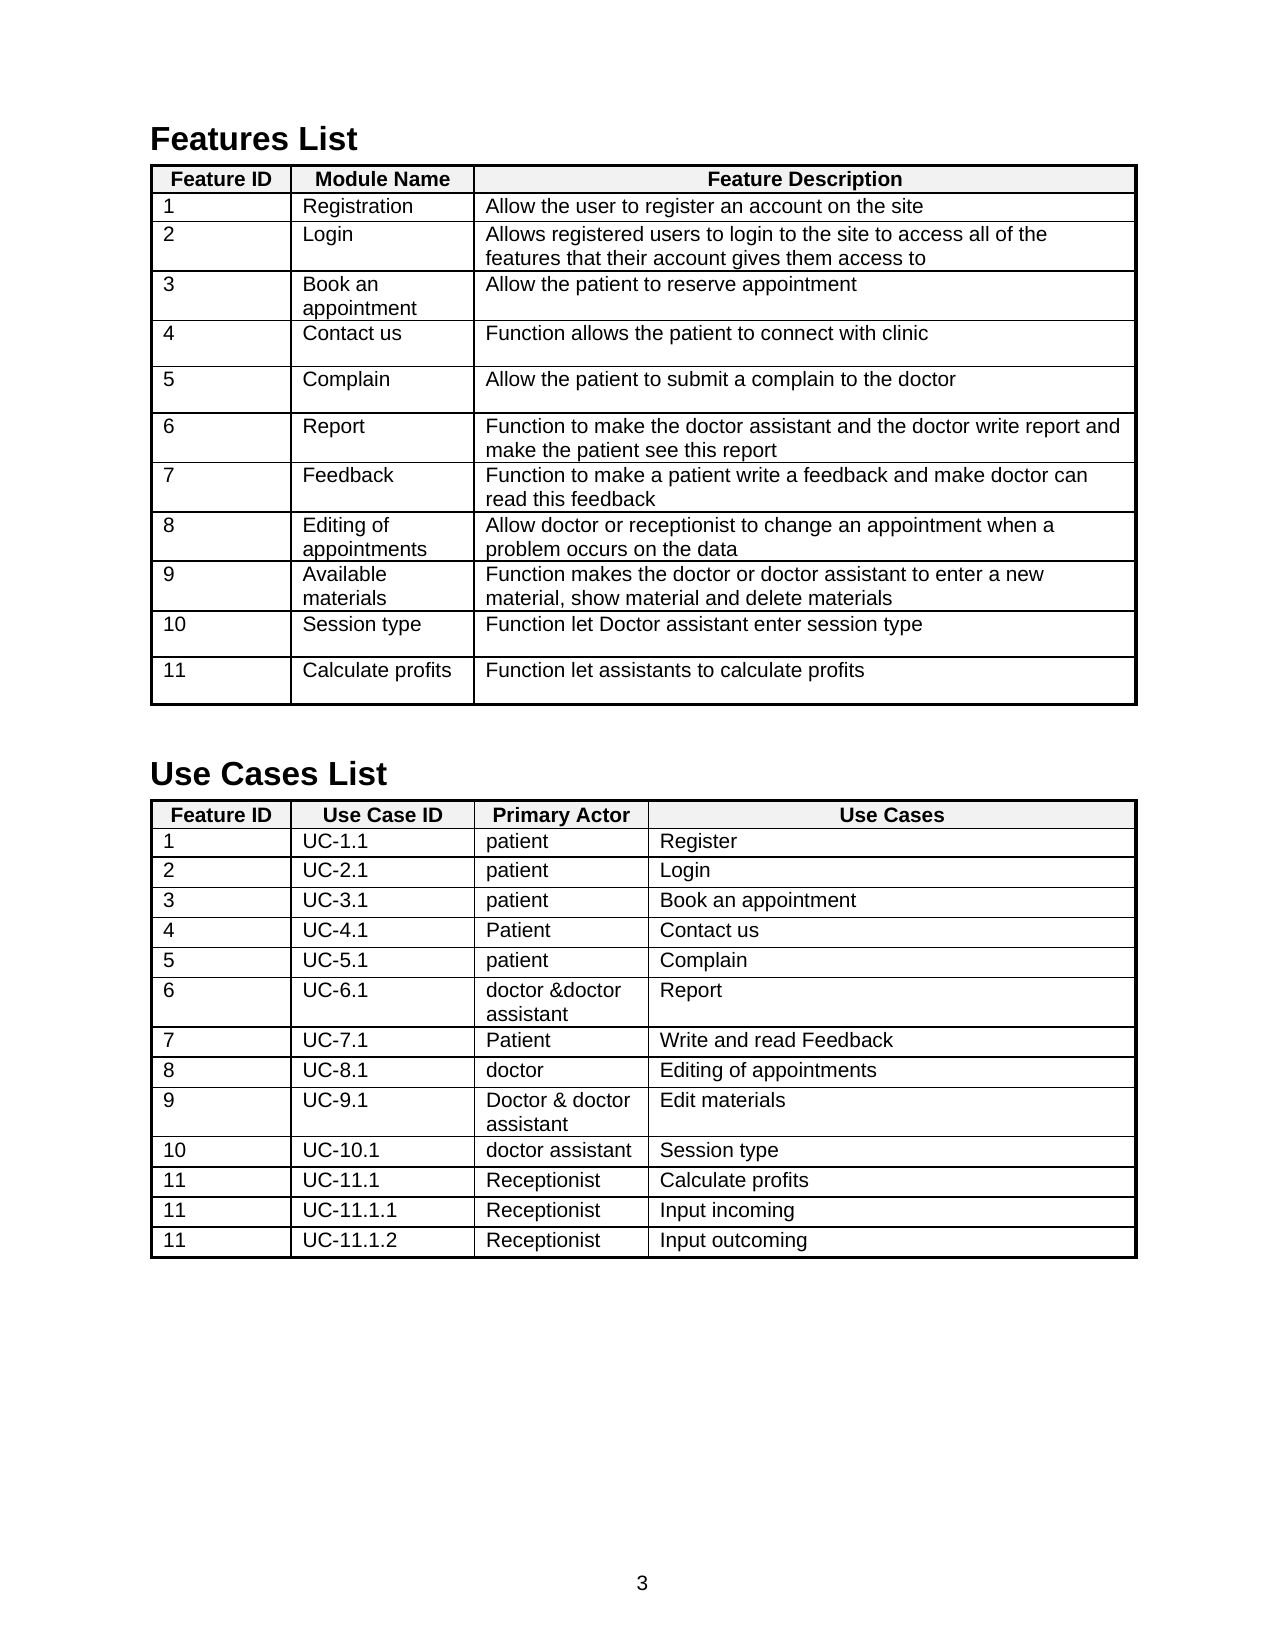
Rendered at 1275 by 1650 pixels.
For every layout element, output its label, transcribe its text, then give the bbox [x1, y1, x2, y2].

subtitle Use Cases List [150, 754, 1134, 793]
table_header Primary Actor [475, 802, 648, 828]
table_cell Book an appointment [649, 888, 1134, 916]
table_cell Doctor & doctor assistant [475, 1088, 648, 1136]
table_cell 8 [153, 513, 290, 560]
table_cell doctor assistant [475, 1137, 648, 1166]
table_cell UC-5.1 [292, 948, 474, 977]
table_header Feature Description [475, 167, 1134, 192]
table_cell UC-2.1 [292, 858, 474, 886]
table_cell 7 [153, 1028, 290, 1056]
table_cell 9 [153, 1088, 290, 1136]
table_cell Editing of appointments [292, 513, 473, 560]
table_cell Write and read Feedback [649, 1028, 1134, 1056]
table_cell UC-3.1 [292, 888, 474, 916]
table_header Feature ID [153, 802, 290, 828]
table_cell 2 [153, 858, 290, 886]
table_cell patient [475, 858, 648, 886]
table_cell Edit materials [649, 1088, 1134, 1136]
table_cell 8 [153, 1058, 290, 1086]
table_cell UC-7.1 [292, 1028, 474, 1056]
table_cell Calculate profits [292, 658, 473, 702]
table_cell Allow the patient to submit a complain to the doctor [475, 367, 1134, 412]
table_cell doctor &doctor assistant [475, 978, 648, 1026]
table_cell 11 [153, 1198, 290, 1226]
table_cell Function to make the doctor assistant and the doctor write report and make the patient see this report [475, 414, 1134, 461]
table_cell Function let Doctor assistant enter session type [475, 612, 1134, 656]
table_cell 10 [153, 1137, 290, 1166]
table_cell Login [292, 222, 473, 270]
table_cell Input outcoming [649, 1228, 1134, 1256]
table_cell UC-11.1.1 [292, 1198, 474, 1226]
table_cell Contact us [292, 321, 473, 366]
table_cell Available materials [292, 562, 473, 610]
table_cell Function makes the doctor or doctor assistant to enter a new material, show material and delete materials [475, 562, 1134, 610]
table_cell Receptionist [475, 1198, 648, 1226]
table_cell UC-4.1 [292, 918, 474, 947]
table_cell Login [649, 858, 1134, 886]
table_header Use Case ID [292, 802, 474, 828]
table_cell Patient [475, 1028, 648, 1056]
table_cell Report [649, 978, 1134, 1026]
table_cell doctor [475, 1058, 648, 1086]
table_cell Session type [649, 1137, 1134, 1166]
table_cell Receptionist [475, 1228, 648, 1256]
table_cell Allows registered users to login to the site to access all of the features that their account gives them access to [475, 222, 1134, 270]
table_cell 5 [153, 367, 290, 412]
table_cell Editing of appointments [649, 1058, 1134, 1086]
table_cell UC-9.1 [292, 1088, 474, 1136]
table_cell 10 [153, 612, 290, 656]
table_cell 4 [153, 918, 290, 947]
table_cell 6 [153, 414, 290, 461]
table_cell 11 [153, 658, 290, 702]
table_cell 3 [153, 272, 290, 319]
table_cell UC-8.1 [292, 1058, 474, 1086]
table_cell Receptionist [475, 1168, 648, 1196]
table_cell Calculate profits [649, 1168, 1134, 1196]
table_cell patient [475, 888, 648, 916]
table_cell Allow the patient to reserve appointment [475, 272, 1134, 319]
table_cell 3 [153, 888, 290, 916]
table_cell Allow the user to register an account on the site [475, 194, 1134, 221]
table_cell Patient [475, 918, 648, 947]
table_cell Input incoming [649, 1198, 1134, 1226]
table_header Use Cases [649, 802, 1134, 828]
table_cell Function let assistants to calculate profits [475, 658, 1134, 702]
table_cell Allow doctor or receptionist to change an appointment when a problem occurs on the data [475, 513, 1134, 560]
table_cell Function to make a patient write a feedback and make doctor can read this feedback [475, 463, 1134, 511]
subtitle Features List [150, 119, 1134, 157]
table_cell UC-11.1 [292, 1168, 474, 1196]
table_cell 5 [153, 948, 290, 977]
table_cell Report [292, 414, 473, 461]
table_cell 7 [153, 463, 290, 511]
table_cell Complain [649, 948, 1134, 977]
table_cell 11 [153, 1228, 290, 1256]
table_cell Session type [292, 612, 473, 656]
table_cell Registration [292, 194, 473, 221]
table_cell 1 [153, 829, 290, 856]
table_cell UC-11.1.2 [292, 1228, 474, 1256]
table_header Module Name [292, 167, 473, 192]
table_header Feature ID [153, 167, 290, 192]
table_cell patient [475, 948, 648, 977]
table_cell Complain [292, 367, 473, 412]
table_cell Contact us [649, 918, 1134, 947]
table_cell UC-1.1 [292, 829, 474, 856]
table_cell UC-6.1 [292, 978, 474, 1026]
table_cell 1 [153, 194, 290, 221]
table_cell 4 [153, 321, 290, 366]
table_cell 6 [153, 978, 290, 1026]
table_cell Book an appointment [292, 272, 473, 319]
table_cell Function allows the patient to connect with clinic [475, 321, 1134, 366]
table_cell 9 [153, 562, 290, 610]
table_cell 11 [153, 1168, 290, 1196]
table_cell UC-10.1 [292, 1137, 474, 1166]
table_cell Feedback [292, 463, 473, 511]
table_cell 2 [153, 222, 290, 270]
table_cell Register [649, 829, 1134, 856]
table_cell patient [475, 829, 648, 856]
